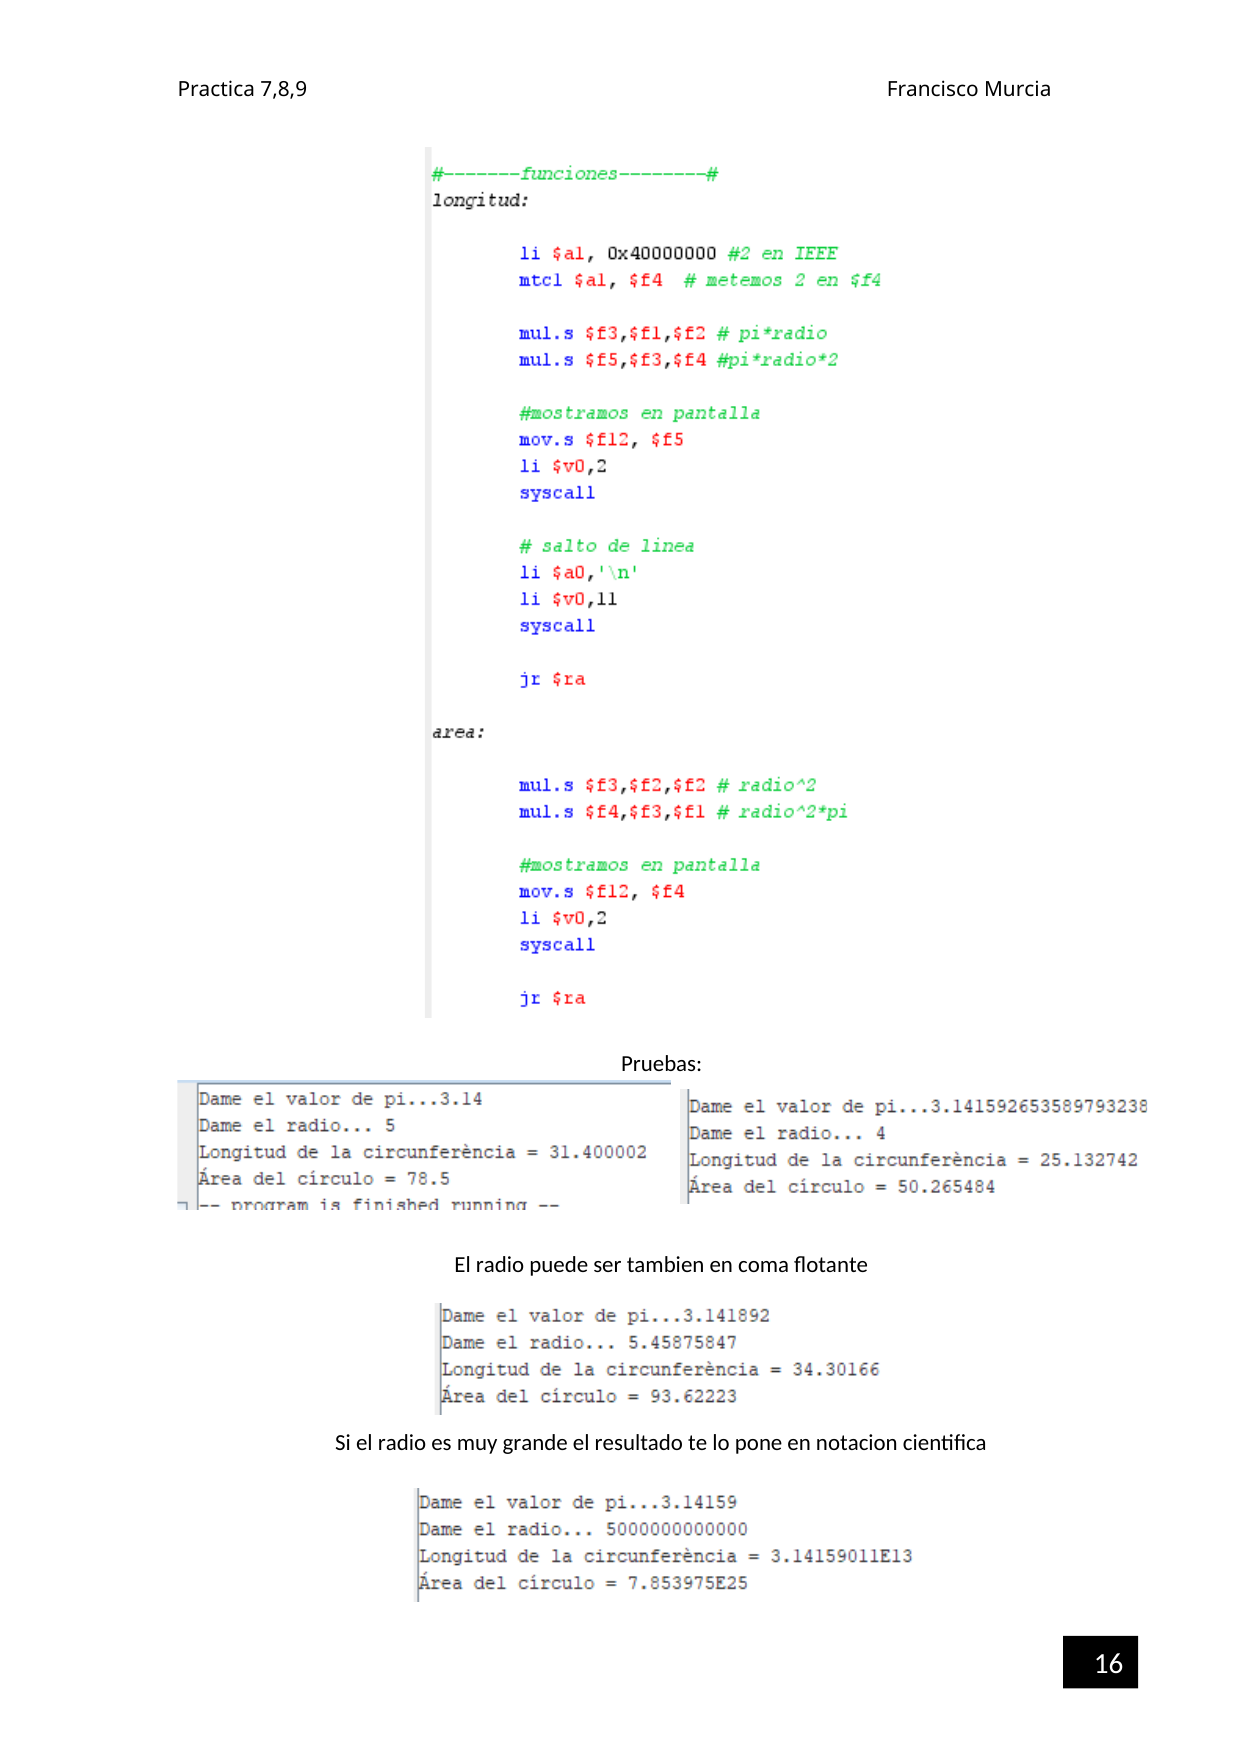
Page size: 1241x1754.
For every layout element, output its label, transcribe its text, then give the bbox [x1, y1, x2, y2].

picture [424, 147, 899, 1018]
picture [413, 1488, 920, 1602]
list El radio puede ser tambien en coma flotante [260, 1250, 1063, 1278]
picture [434, 1303, 887, 1415]
list Si el radio es muy grande el resultado te lo pone en notacion cientifica [260, 1428, 1063, 1457]
list Pruebas: [260, 1049, 1063, 1077]
picture [177, 1080, 671, 1210]
picture [680, 1089, 1148, 1204]
